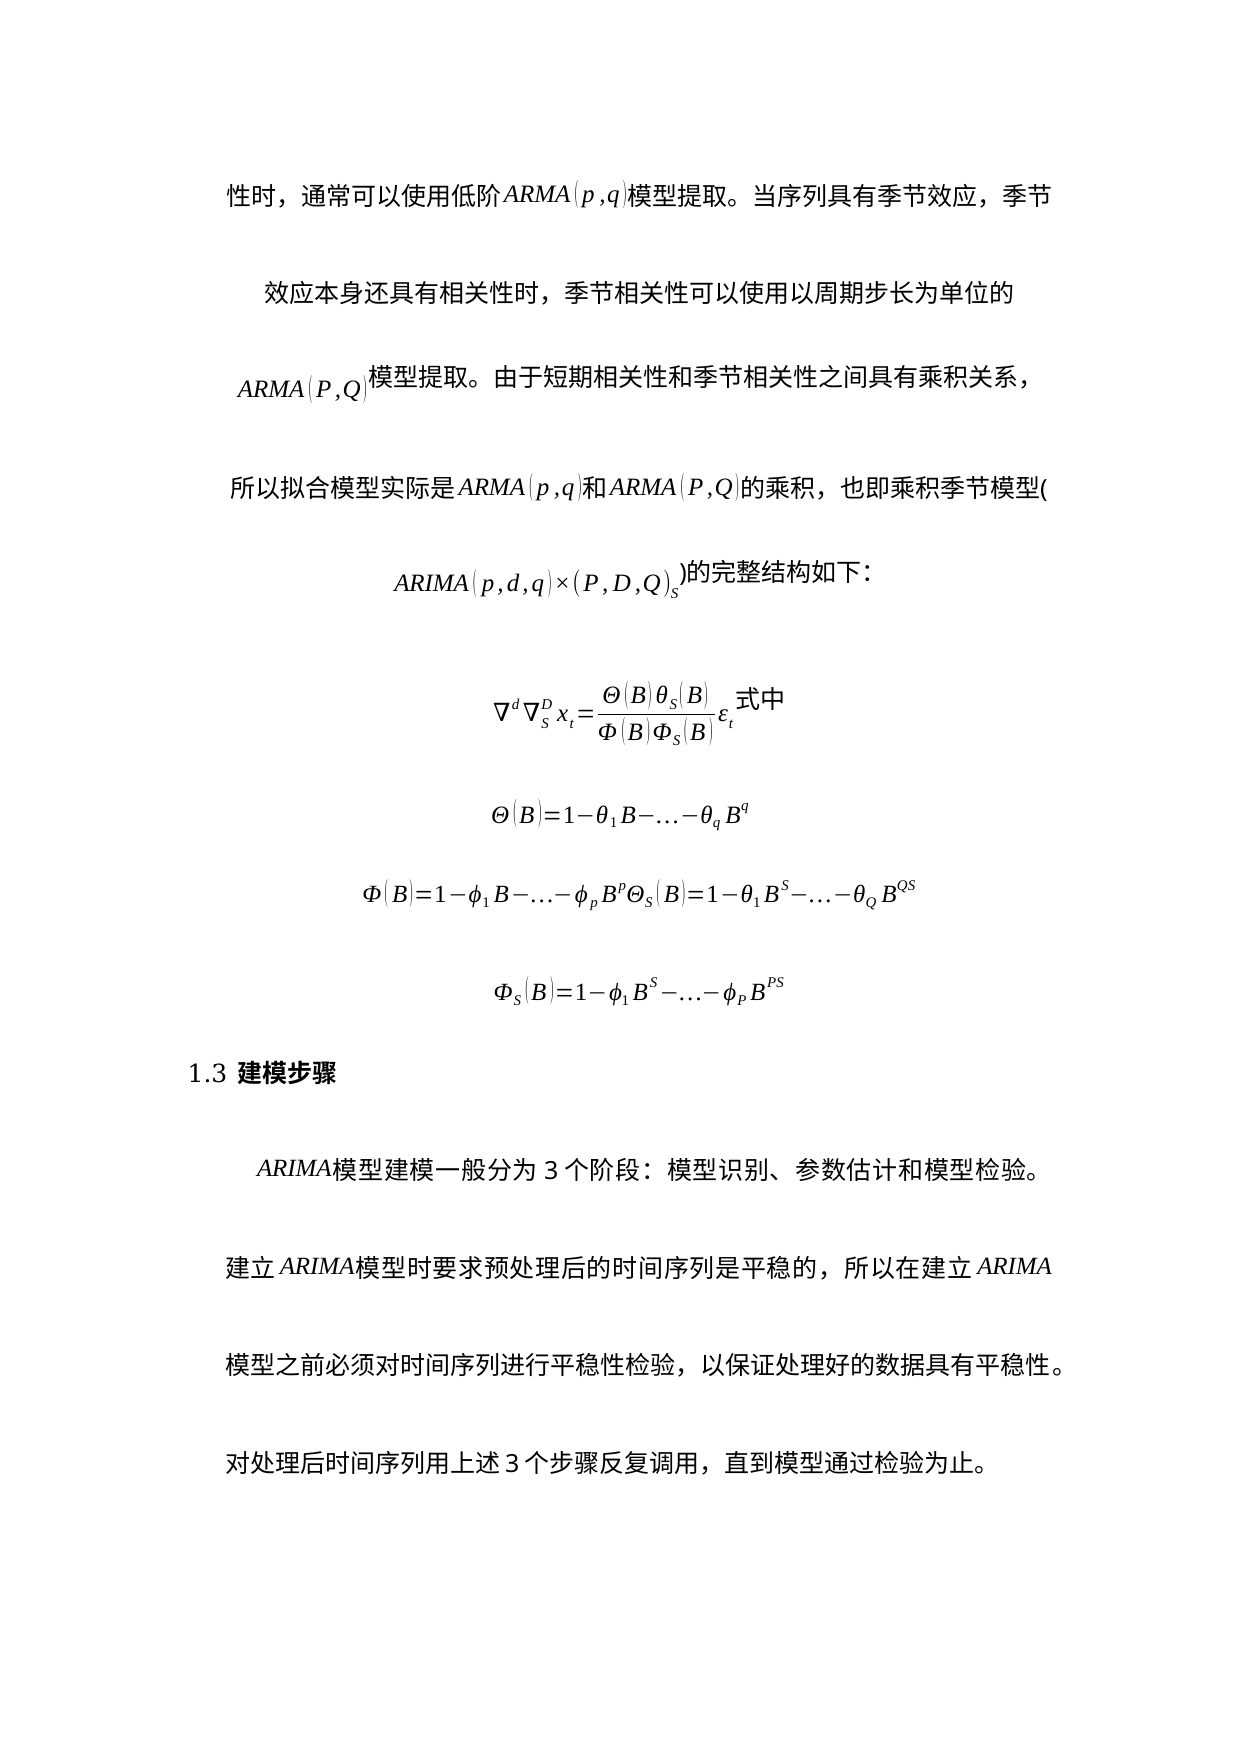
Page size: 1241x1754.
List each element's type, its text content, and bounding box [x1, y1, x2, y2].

list 建模步骤 模型建模一般分为3个阶段：模型识别、参数估计和模型检验。建立模型时要求预处理后的时间序列是平稳的，所以在建立模型之前必须对时间序列进行平稳性检验，以保证处理好的数据具有平稳性。对处理后时间序列用上述3个步骤反复调用，直到模型通过检验为止。 [187, 1039, 1053, 1542]
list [187, 162, 1053, 763]
